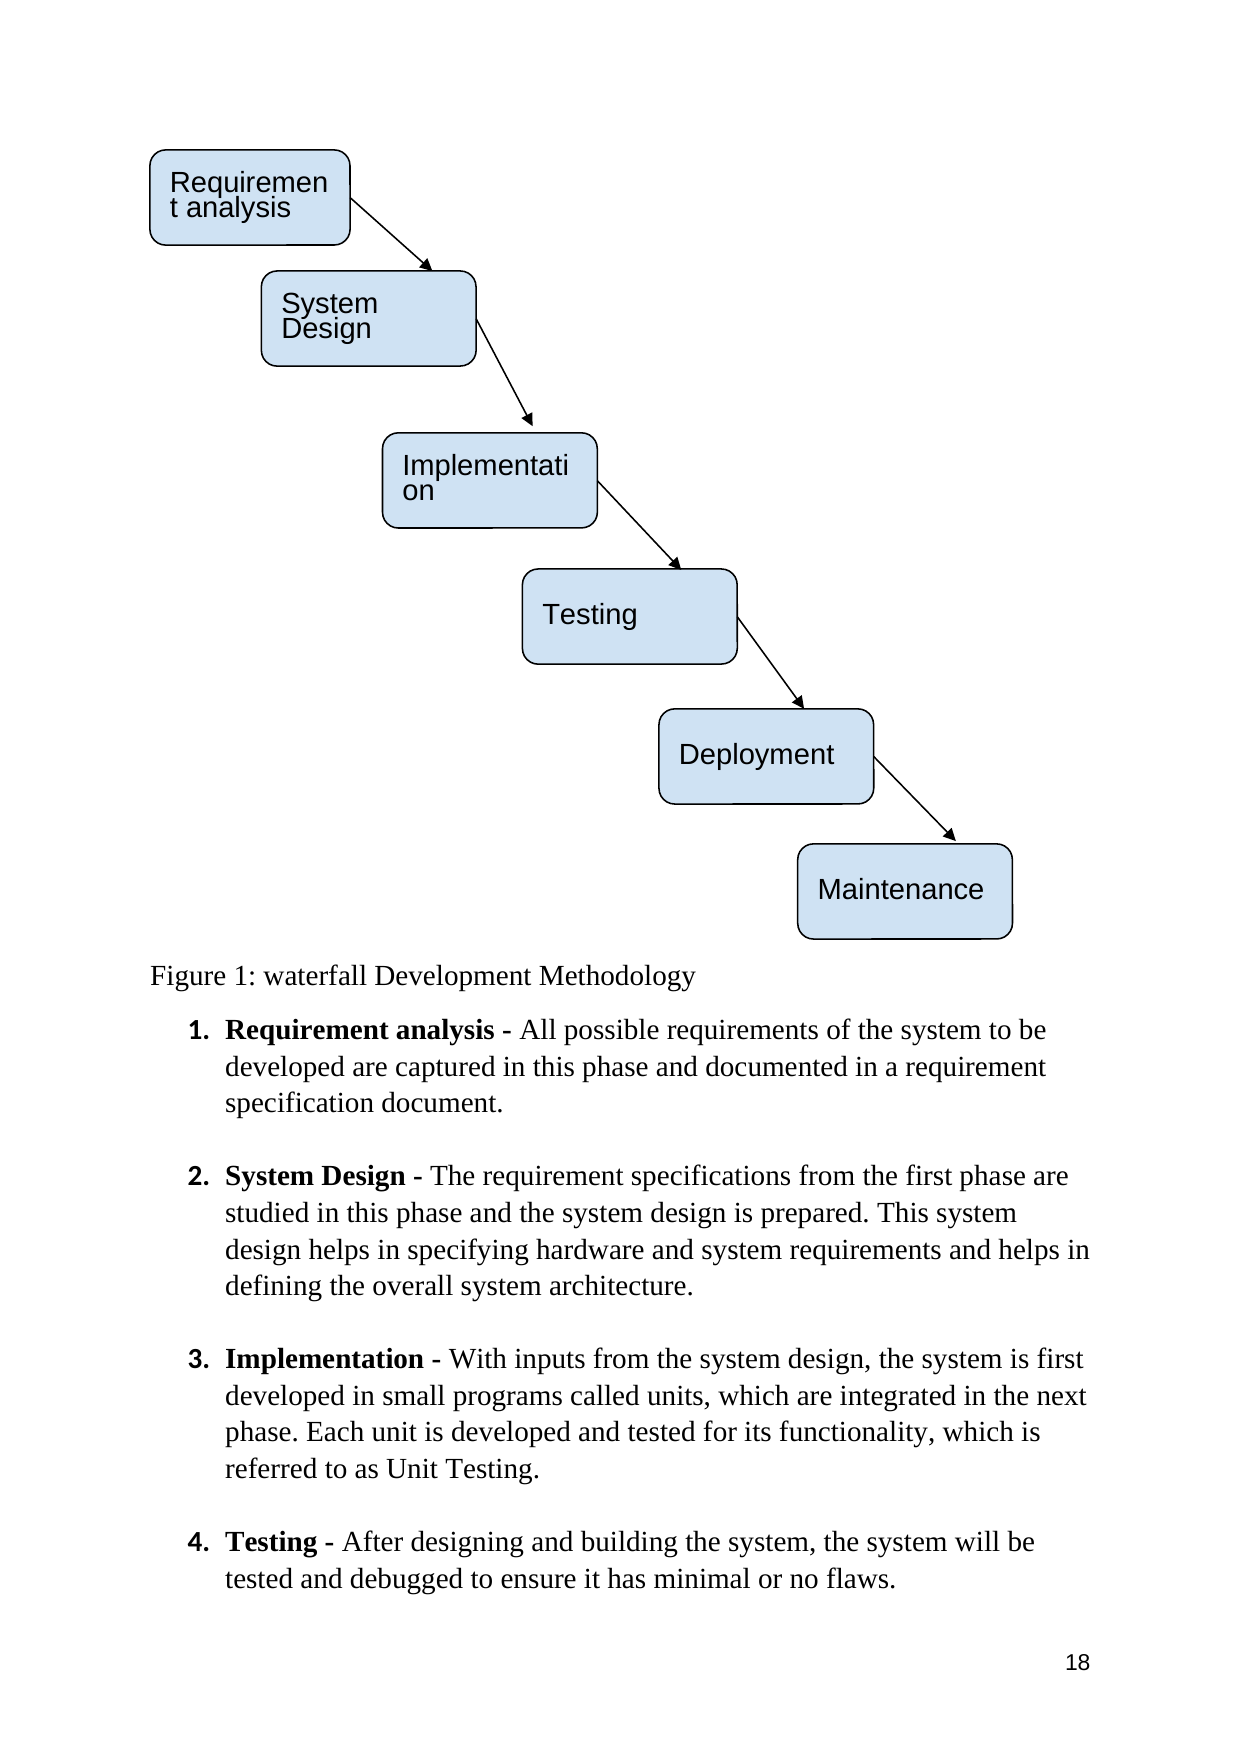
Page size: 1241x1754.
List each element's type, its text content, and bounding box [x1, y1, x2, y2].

list Testing - After designing and building the system, the system will be tested and debugged to ensure it has minimal or no flaws. [187, 1523, 1090, 1595]
text Figure 1: waterfall Development Methodology [150, 958, 1090, 991]
list System Design - The requirement specifications from the first phase are studied in this phase and the system design is prepared. This system design helps in specifying hardware and system requirements and helps in defining the overall system architecture. [187, 1157, 1090, 1301]
list Requirement analysis - All possible requirements of the system to be developed are captured in this phase and documented in a requirement specification document. [187, 1011, 1090, 1119]
list Implementation - With inputs from the system design, the system is first developed in small programs called units, which are integrated in the next phase. Each unit is developed and tested for its functionality, which is referred to as Unit Testing. [187, 1340, 1090, 1484]
